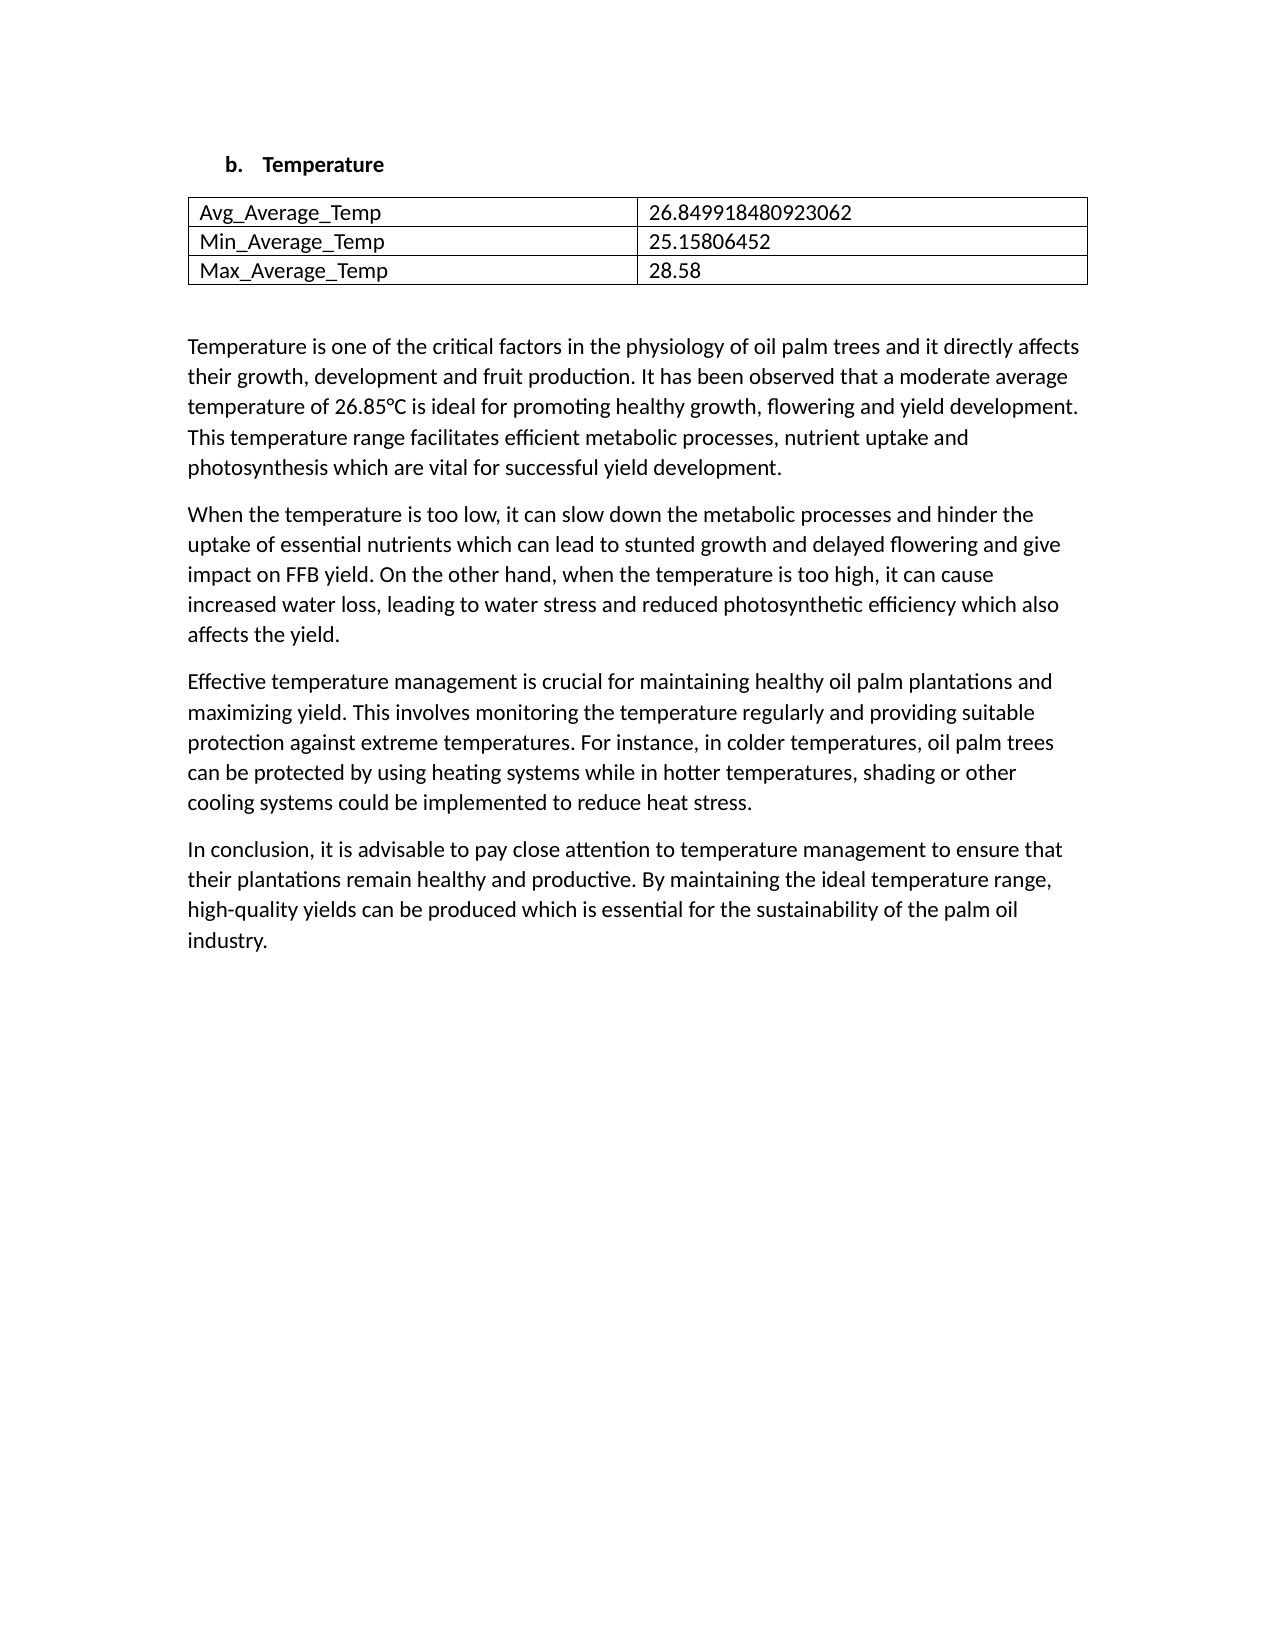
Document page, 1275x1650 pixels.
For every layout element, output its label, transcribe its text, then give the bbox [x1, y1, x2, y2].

list Temperature [225, 150, 1087, 178]
table_cell 25.15806452 [638, 227, 1087, 255]
table_cell Min_Average_Temp [189, 227, 637, 255]
table_header 26.849918480923062 [638, 198, 1087, 226]
table_cell Max_Average_Temp [189, 256, 637, 284]
text Effective temperature management is crucial for maintaining healthy oil palm plantations and maximizing yield. This involves monitoring the temperature regularly and providing suitable protection against extreme temperatures. For instance, in colder temperatures, oil palm trees can be protected by using heating systems while in hotter temperatures, shading or other cooling systems could be implemented to reduce heat stress. [187, 667, 1087, 816]
table_cell 28.58 [638, 256, 1087, 284]
text When the temperature is too low, it can slow down the metabolic processes and hinder the uptake of essential nutrients which can lead to stunted growth and delayed flowering and give impact on FFB yield. On the other hand, when the temperature is too high, it can cause increased water loss, leading to water stress and reduced photosynthetic efficiency which also affects the yield. [187, 500, 1087, 648]
table_header Avg_Average_Temp [189, 198, 637, 226]
text In conclusion, it is advisable to pay close attention to temperature management to ensure that their plantations remain healthy and productive. By maintaining the ideal temperature range, high-quality yields can be produced which is essential for the sustainability of the palm oil industry. [187, 835, 1087, 954]
text Temperature is one of the critical factors in the physiology of oil palm trees and it directly affects their growth, development and fruit production. It has been observed that a moderate average temperature of 26.85°C is ideal for promoting healthy growth, flowering and yield development. This temperature range facilitates efficient metabolic processes, nutrient uptake and photosynthesis which are vital for successful yield development. [187, 332, 1087, 481]
